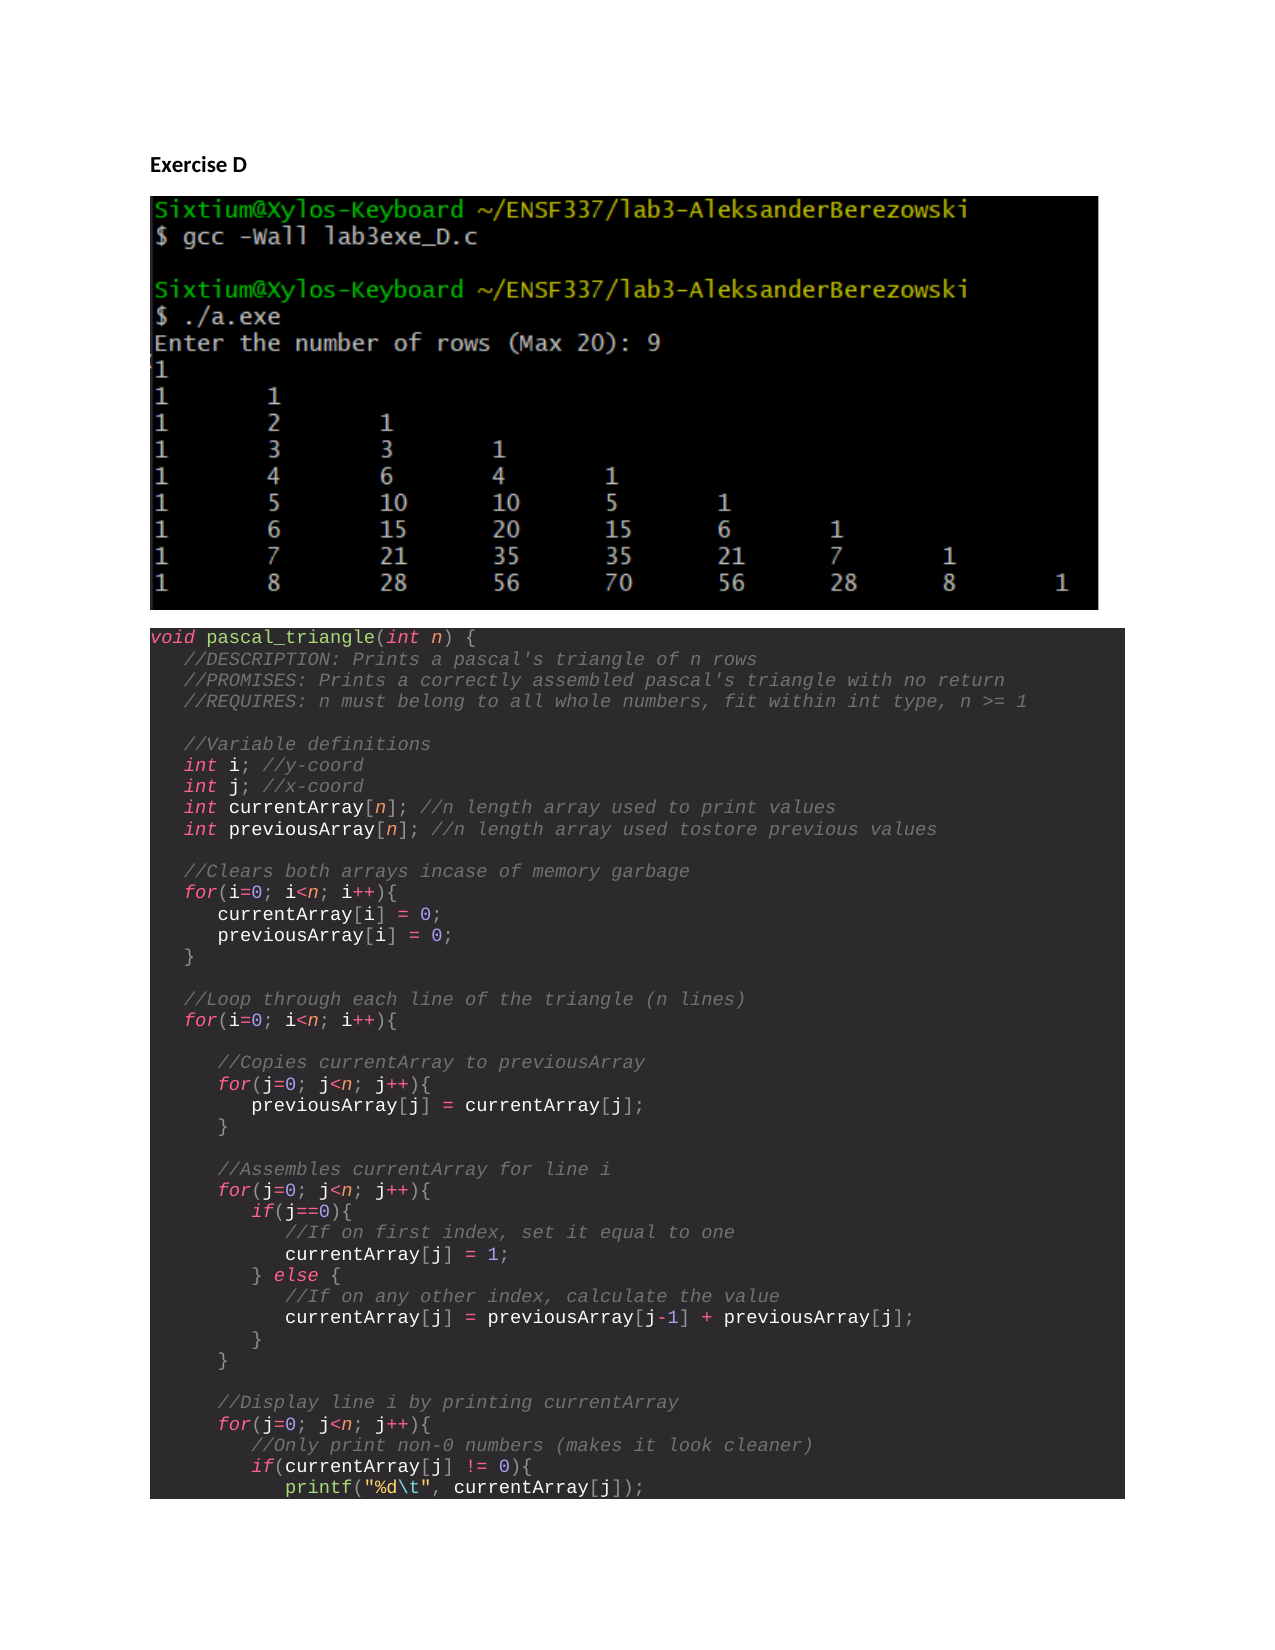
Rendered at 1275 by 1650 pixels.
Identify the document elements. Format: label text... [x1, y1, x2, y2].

picture [150, 196, 1099, 610]
text Exercise D [150, 150, 1125, 178]
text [150, 628, 1125, 1499]
